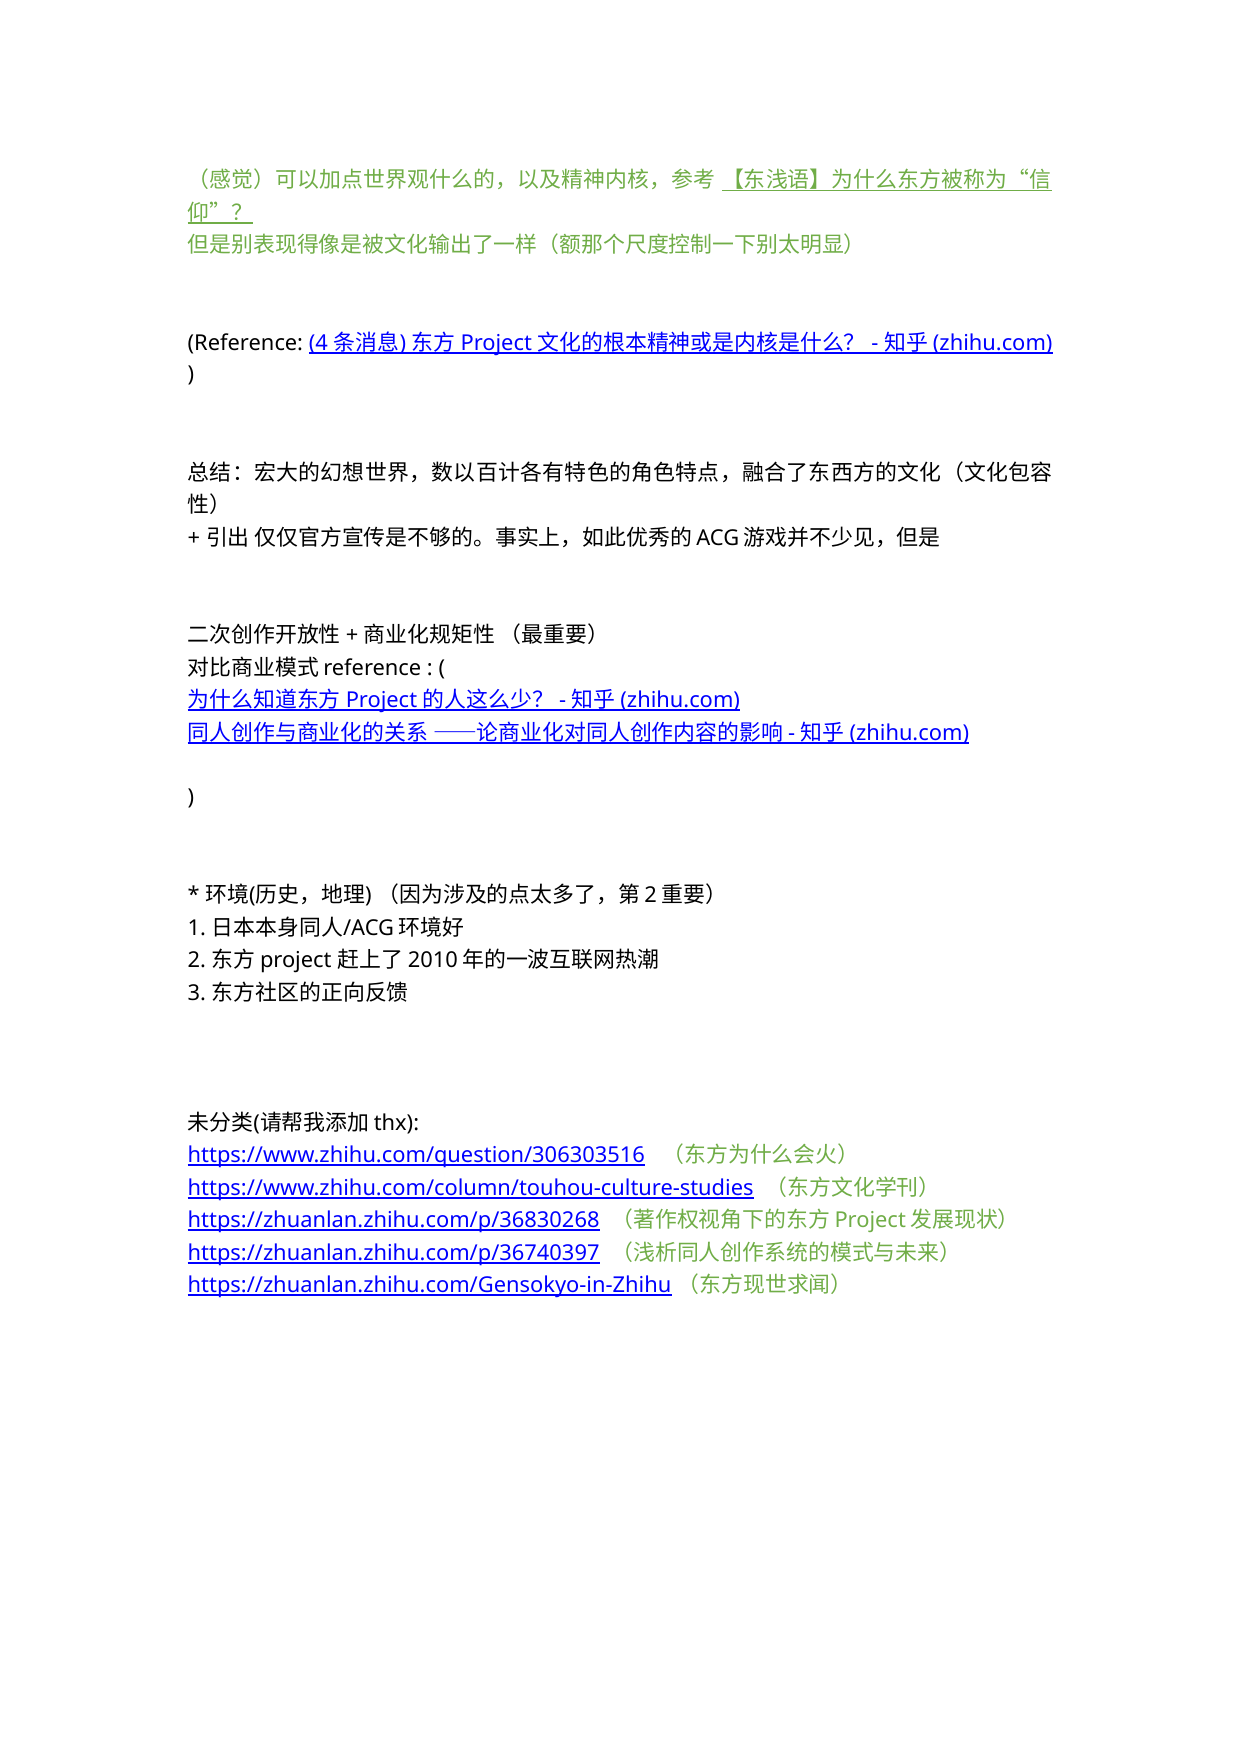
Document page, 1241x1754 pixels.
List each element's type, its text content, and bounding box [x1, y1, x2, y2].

text （感觉）可以加点世界观什么的，以及精神内核，参考 【东浅语】为什么东方被称为“信仰”？ [187, 162, 1053, 227]
text ) [187, 779, 1053, 812]
text https://zhuanlan.zhihu.com/Gensokyo-in-Zhihu （东方现世求闻） [187, 1267, 1053, 1299]
text 1. 日本本身同人/ACG环境好 [187, 909, 1053, 942]
text (Reference: (4 条消息) 东方 Project 文化的根本精神或是内核是什么？ - 知乎 (zhihu.com) ) [187, 324, 1053, 389]
text 未分类(请帮我添加thx): [187, 1104, 1053, 1137]
text 2. 东方project 赶上了 2010年的一波互联网热潮 [187, 942, 1053, 974]
text + 引出 仅仅官方宣传是不够的。事实上，如此优秀的ACG游戏并不少见，但是 [187, 519, 1053, 552]
text https://zhuanlan.zhihu.com/p/36830268 （著作权视角下的东方Project发展现状） [187, 1202, 1053, 1234]
text https://www.zhihu.com/question/306303516 （东方为什么会火） [187, 1137, 1053, 1169]
text 为什么知道东方 Project 的人这么少？ - 知乎 (zhihu.com) [187, 682, 1053, 714]
text 二次创作开放性 + 商业化规矩性 （最重要） [187, 617, 1053, 649]
text 对比商业模式reference : ( [187, 649, 1053, 682]
text https://zhuanlan.zhihu.com/p/36740397 （浅析同人创作系统的模式与未来） [187, 1234, 1053, 1267]
text 3. 东方社区的正向反馈 [187, 974, 1053, 1007]
text 总结：宏大的幻想世界，数以百计各有特色的角色特点，融合了东西方的文化（文化包容性） [187, 454, 1053, 519]
text https://www.zhihu.com/column/touhou-culture-studies （东方文化学刊） [187, 1169, 1053, 1202]
text * 环境(历史，地理) （因为涉及的点太多了，第2重要） [187, 877, 1053, 909]
text 同人创作与商业化的关系 ——论商业化对同人创作内容的影响 - 知乎 (zhihu.com) [187, 714, 1053, 747]
text 但是别表现得像是被文化输出了一样（额那个尺度控制一下别太明显） [187, 227, 1053, 259]
